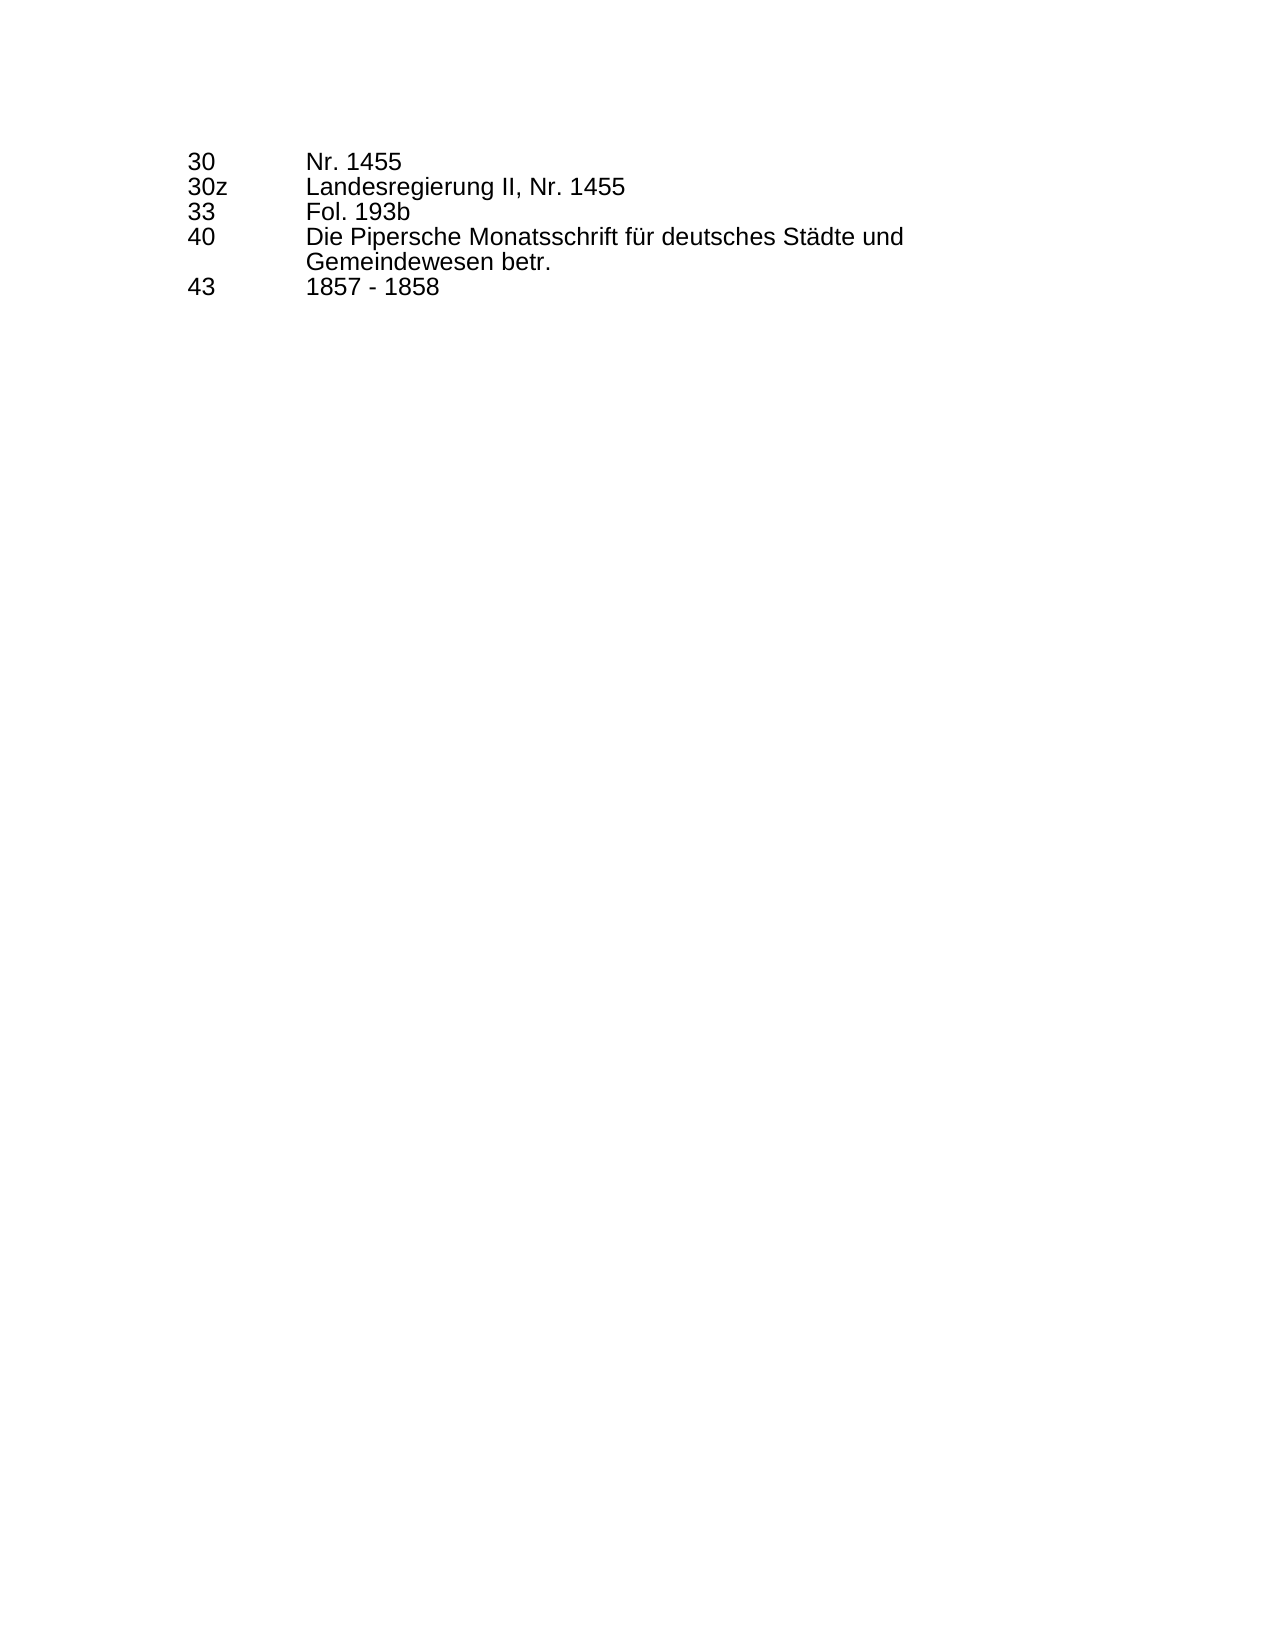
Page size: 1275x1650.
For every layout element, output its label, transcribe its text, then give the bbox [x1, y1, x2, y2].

text 33 Fol. 193b [187, 200, 1087, 225]
text 30z Landesregierung II, Nr. 1455 [187, 175, 1087, 200]
text 40 Die Pipersche t[Monatsschrift für deutsches Städte und Gemeindewesen]t betr. [187, 225, 1087, 275]
text 43 1857 - 1858 [187, 275, 1087, 300]
text 30 Nr. 1455 [187, 150, 1087, 175]
